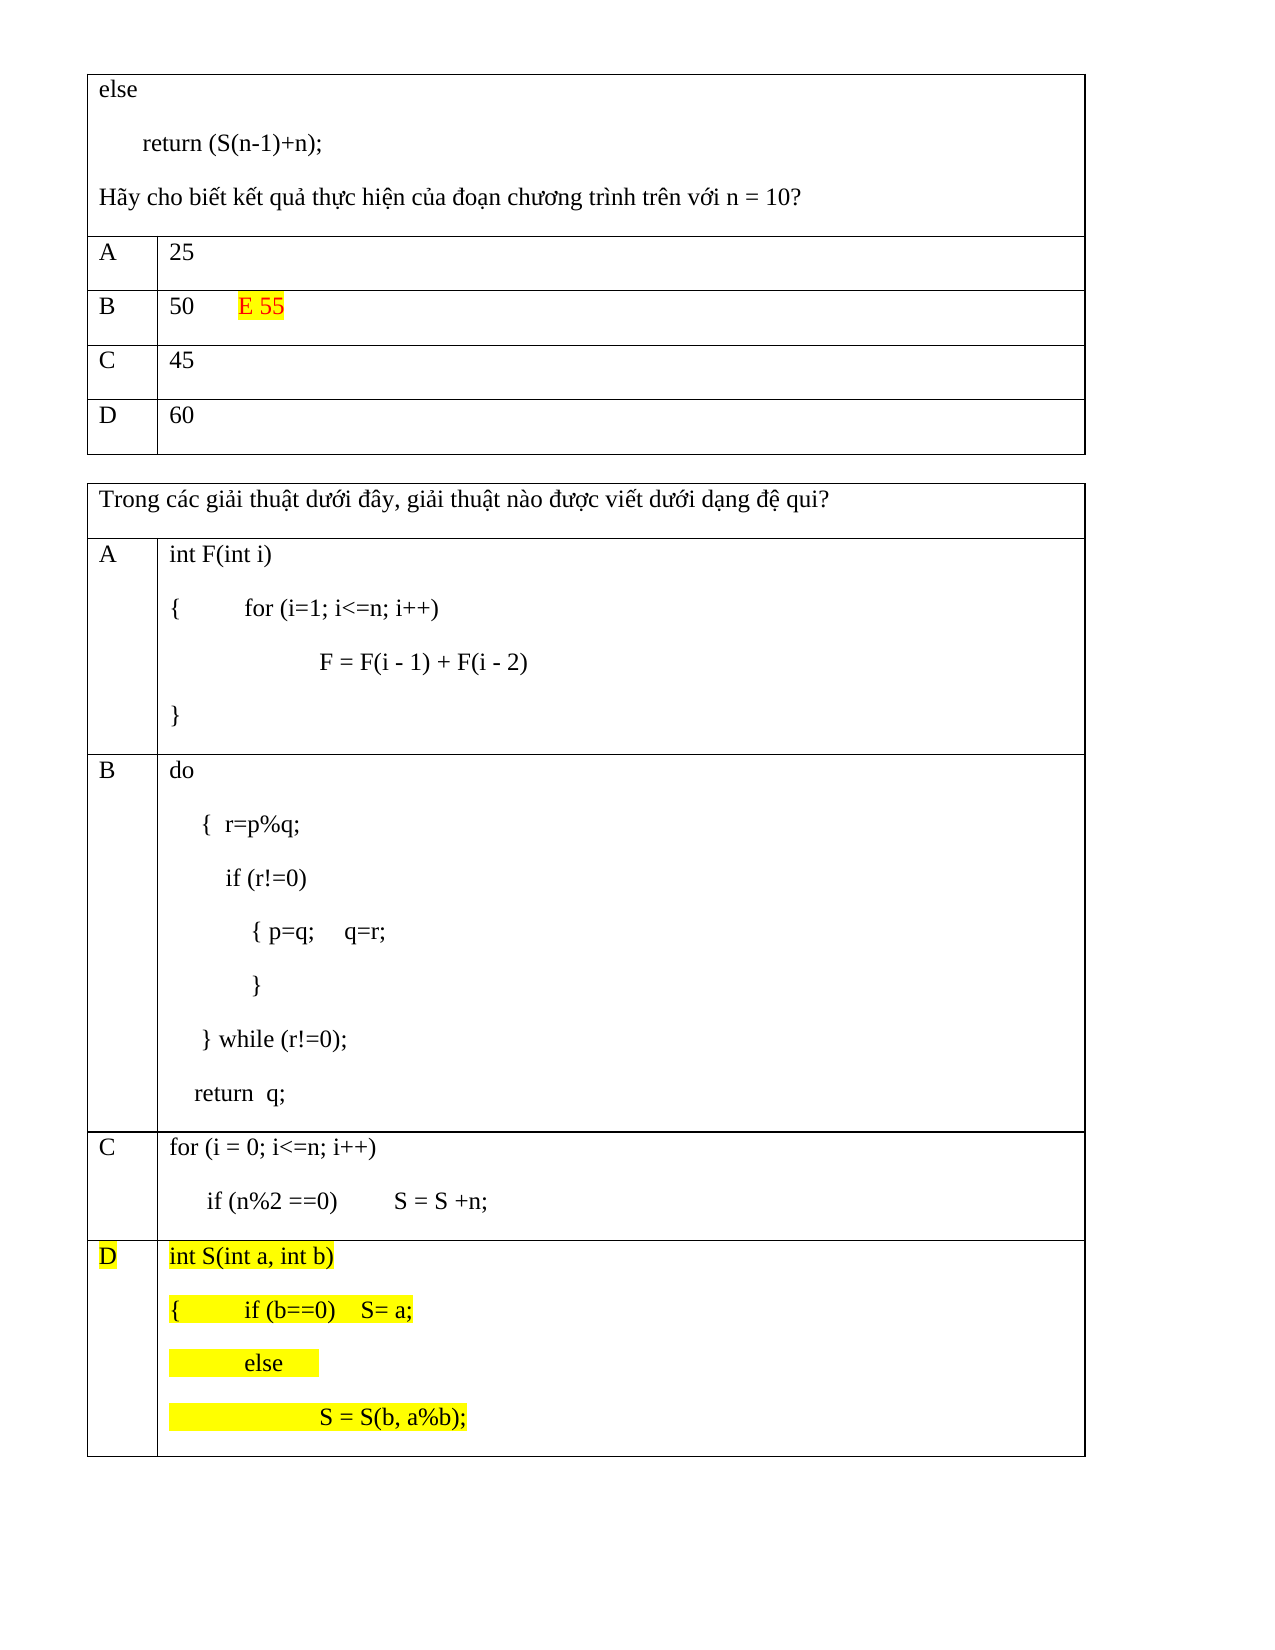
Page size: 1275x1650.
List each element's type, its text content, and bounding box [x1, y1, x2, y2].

table_cell B [88, 291, 157, 344]
table_cell A [88, 237, 157, 290]
table_cell 25 [158, 237, 1084, 290]
table_cell D [88, 400, 157, 453]
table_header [88, 75, 1084, 236]
table_cell A [88, 539, 157, 754]
table_cell C [88, 346, 157, 399]
table_cell D [88, 1241, 157, 1456]
table_cell 60 [158, 400, 1084, 453]
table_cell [158, 1241, 1084, 1456]
table_cell B [88, 755, 157, 1131]
table_cell C [88, 1133, 157, 1240]
table_cell int F(int i) { for (i=1; i<=n; i++) F = F(i - 1) + F(i - 2) } [158, 539, 1084, 754]
table_cell for (i = 0; i<=n; i++) if (n%2 ==0) S = S +n; [158, 1133, 1084, 1240]
table_header Trong các giải thuật dưới đây, giải thuật nào được viết dưới dạng đệ qui? [88, 484, 1084, 538]
table_cell do { r=p%q; if (r!=0) { p=q; q=r; } } while (r!=0); return q; [158, 755, 1084, 1131]
table_cell 50 E 55 [158, 291, 1084, 344]
table_cell 45 [158, 346, 1084, 399]
